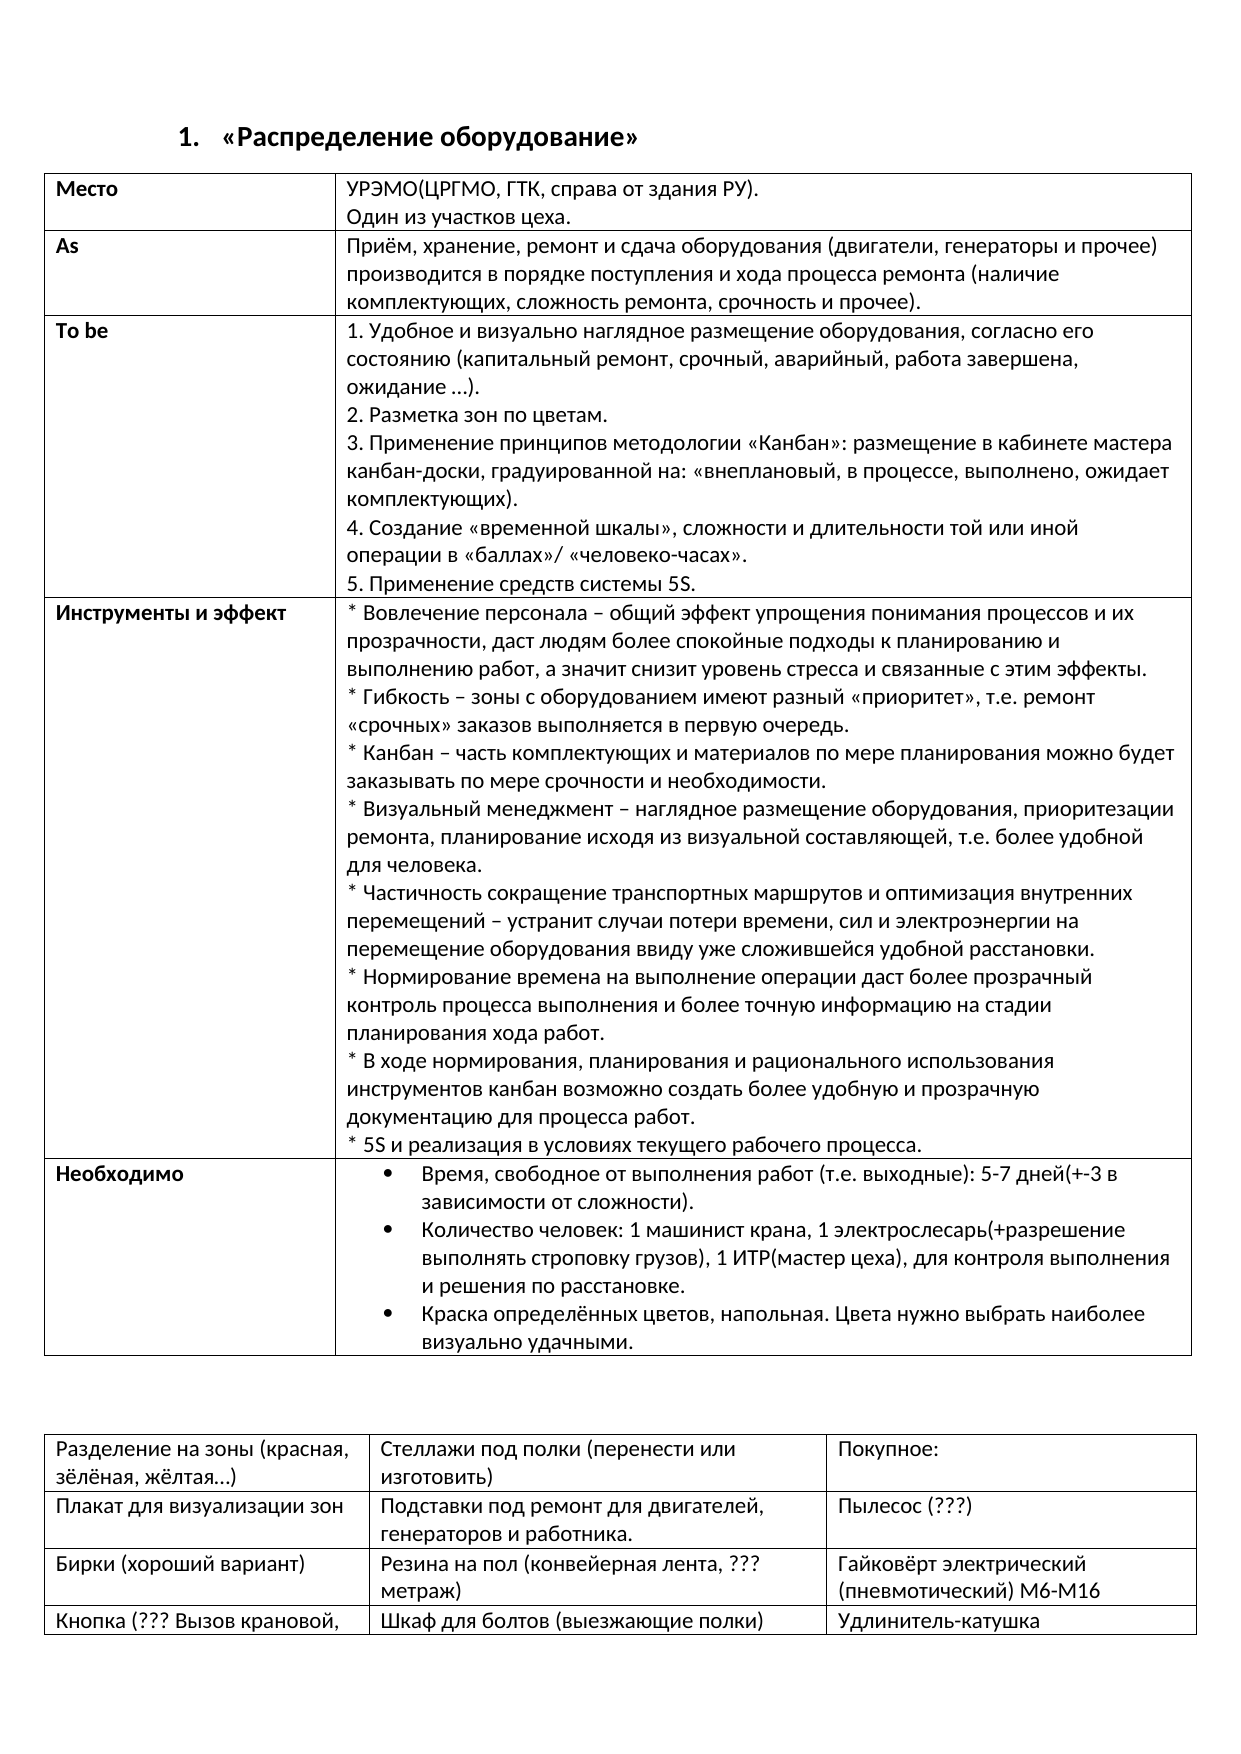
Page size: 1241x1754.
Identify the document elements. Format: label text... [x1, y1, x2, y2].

list «Распределение оборудование» [177, 118, 1152, 154]
table_cell Необходимо [45, 1159, 335, 1355]
table_cell Инструменты и эффект [45, 598, 335, 1158]
table_cell * Вовлечение персонала – общий эффект упрощения понимания процессов и их прозрачности, даст людям более спокойные подходы к планированию и выполнению работ, а значит снизит уровень стресса и связанные с этим эффекты. * Гибкость – зоны с оборудованием имеют разный «приоритет», т.е. ремонт «срочных» заказов выполняется в первую очередь. * Канбан – часть комплектующих и материалов по мере планирования можно будет заказывать по мере срочности и необходимости. * Визуальный менеджмент – наглядное размещение оборудования, приоритезации ремонта, планирование исходя из визуальной составляющей, т.е. более удобной для человека. * Частичность сокращение транспортных маршрутов и оптимизация внутренних перемещений – устранит случаи потери времени, сил и электроэнергии на перемещение оборудования ввиду уже сложившейся удобной расстановки. * Нормирование времена на выполнение операции даст более прозрачный контроль процесса выполнения и более точную информацию на стадии планирования хода работ. * В ходе нормирования, планирования и рационального использования инструментов канбан возможно создать более удобную и прозрачную документацию для процесса работ. * 5S и реализация в условиях текущего рабочего процесса. [336, 598, 1191, 1158]
table_cell Пылесос (???) [827, 1492, 1196, 1548]
table_header УРЭМО(ЦРГМО, ГТК, справа от здания РУ). Один из участков цеха. [336, 174, 1191, 230]
table_cell Удлинитель-катушка [827, 1606, 1196, 1634]
table_header Место [45, 174, 335, 230]
table_cell Подставки под ремонт для двигателей, генераторов и работника. [370, 1492, 826, 1548]
table_header Разделение на зоны (красная, зёлёная, жёлтая…) [45, 1435, 369, 1491]
table_cell Резина на пол (конвейерная лента, ??? метраж) [370, 1549, 826, 1605]
table_header Покупное: [827, 1435, 1196, 1491]
table_cell Гайковёрт электрический (пневмотический) М6-М16 [827, 1549, 1196, 1605]
table_cell To be [45, 316, 335, 597]
table_header Стеллажи под полки (перенести или изготовить) [370, 1435, 826, 1491]
table_cell Приём, хранение, ремонт и сдача оборудования (двигатели, генераторы и прочее) производится в порядке поступления и хода процесса ремонта (наличие комплектующих, сложность ремонта, срочность и прочее). [336, 231, 1191, 315]
table_cell Плакат для визуализации зон [45, 1492, 369, 1548]
table_cell As [45, 231, 335, 315]
table_cell 1. Удобное и визуально наглядное размещение оборудования, согласно его состоянию (капитальный ремонт, срочный, аварийный, работа завершена, ожидание …). 2. Разметка зон по цветам. 3. Применение принципов методологии «Канбан»: размещение в кабинете мастера канбан-доски, градуированной на: «внеплановый, в процессе, выполнено, ожидает комплектующих). 4. Создание «временной шкалы», сложности и длительности той или иной операции в «баллах»/ «человеко-часах». 5. Применение средств системы 5S. [336, 316, 1191, 597]
table_cell Время, свободное от выполнения работ (т.е. выходные): 5-7 дней(+-3 в зависимости от сложности). Количество человек: 1 машинист крана, 1 электрослесарь(+разрешение выполнять строповку грузов), 1 ИТР(мастер цеха), для контроля выполнения и решения по расстановке. Краска определённых цветов, напольная. Цвета нужно выбрать наиболее визуально удачными. [336, 1159, 1191, 1355]
table_cell Бирки (хороший вариант) [45, 1549, 369, 1605]
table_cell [45, 1606, 369, 1634]
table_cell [370, 1606, 826, 1634]
